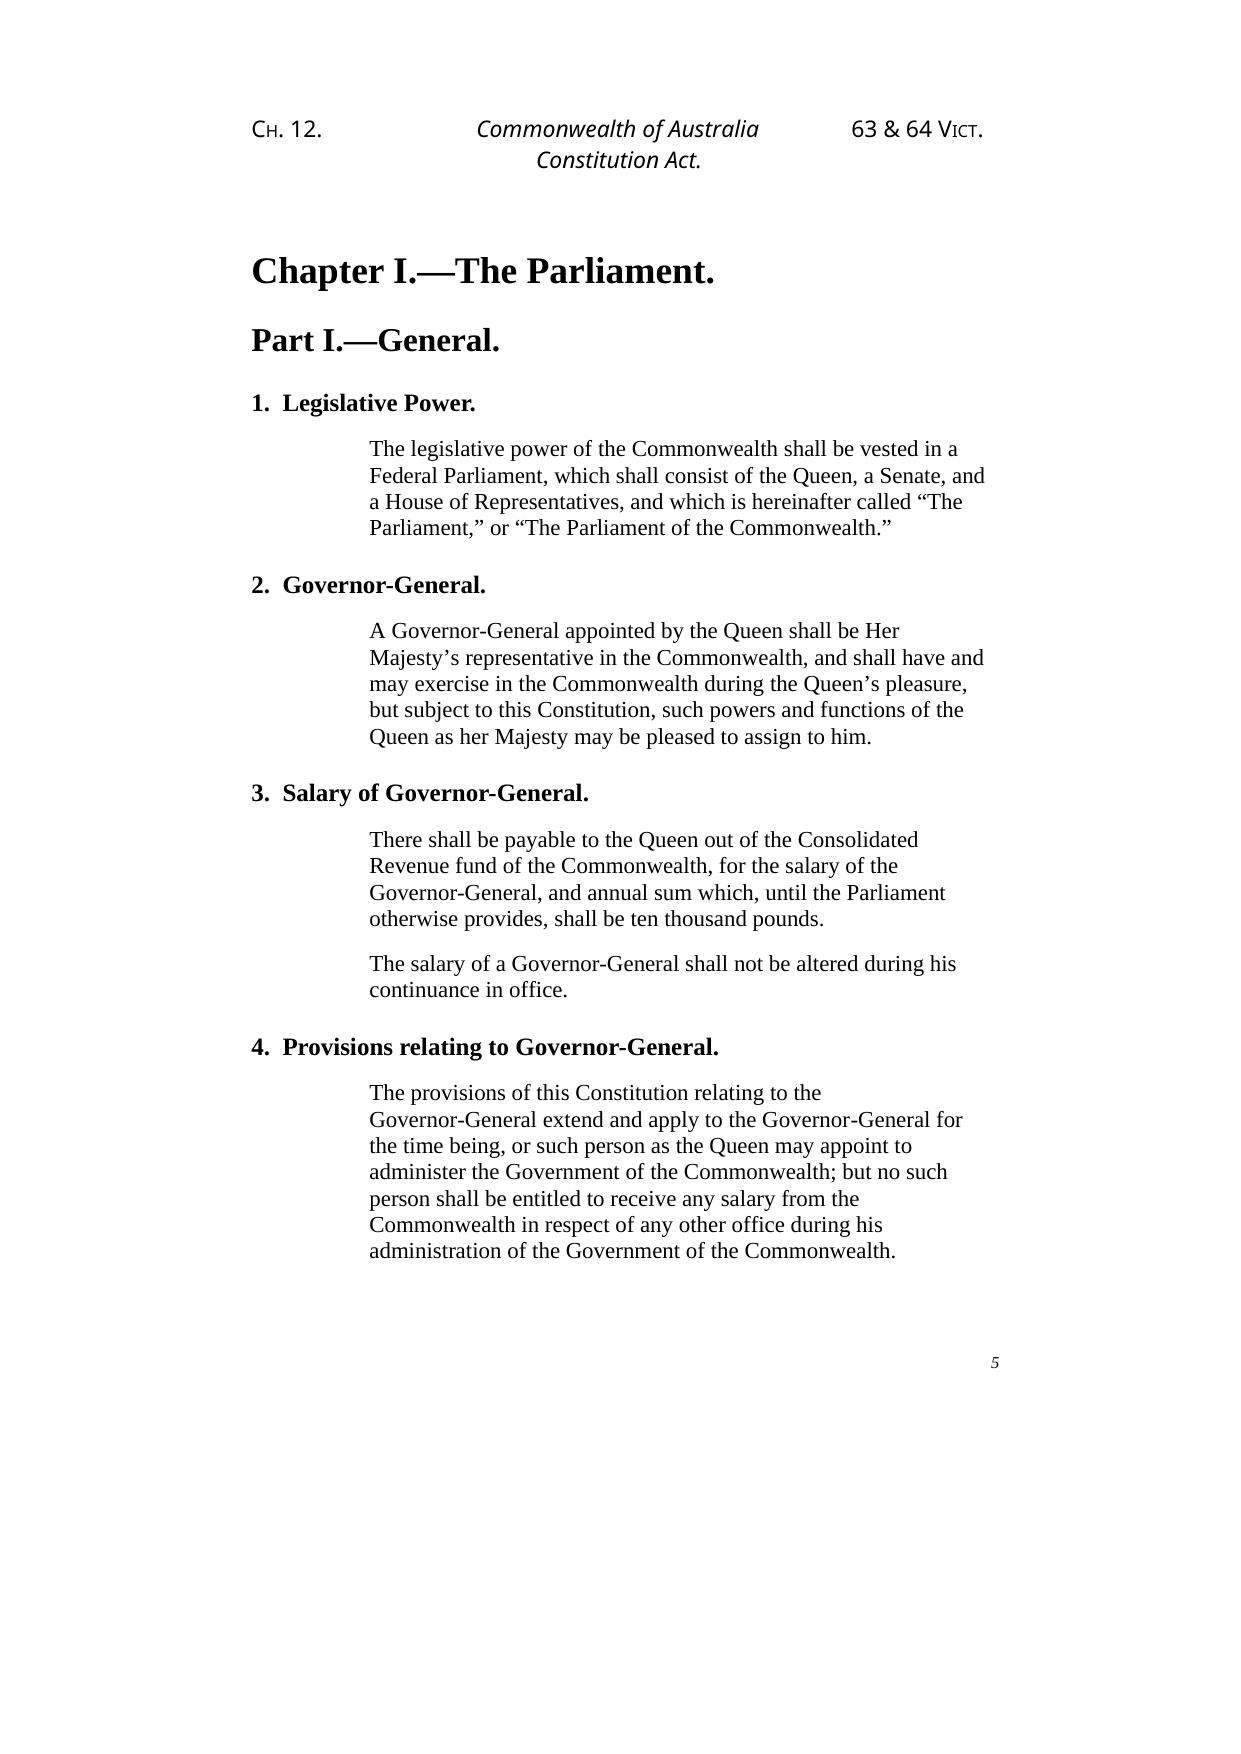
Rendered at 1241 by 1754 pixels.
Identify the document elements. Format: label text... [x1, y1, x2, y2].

text The provisions of this Constitution relating to the Governor-General extend and apply to the Governor-General for the time being, or such person as the Queen may appoint to administer the Government of the Commonwealth; but no such person shall be entitled to receive any salary from the Commonwealth in respect of any other office during his administration of the Government of the Commonwealth. [251, 1079, 989, 1264]
text The salary of a Governor-General shall not be altered during his continuance in office. [251, 950, 989, 1003]
text 1. Legislative Power. [251, 388, 989, 417]
text A Governor-General appointed by the Queen shall be Her Majesty’s representative in the Commonwealth, and shall have and may exercise in the Commonwealth during the Queen’s pleasure, but subject to this Constitution, such powers and functions of the Queen as her Majesty may be pleased to assign to him. [251, 617, 989, 749]
text Part I.—General. [251, 320, 989, 359]
text 2. Governor-General. [251, 570, 989, 599]
text 3. Salary of Governor-General. [251, 778, 989, 807]
text Chapter I.—The Parliament. [251, 248, 989, 291]
text There shall be payable to the Queen out of the Consolidated Revenue fund of the Commonwealth, for the salary of the Governor-General, and annual sum which, until the Parliament otherwise provides, shall be ten thousand pounds. [251, 826, 989, 931]
text 4. Provisions relating to Governor-General. [251, 1032, 989, 1061]
text The legislative power of the Commonwealth shall be vested in a Federal Parliament, which shall consist of the Queen, a Senate, and a House of Representatives, and which is hereinafter called “The Parliament,” or “The Parliament of the Commonwealth.” [251, 435, 989, 541]
